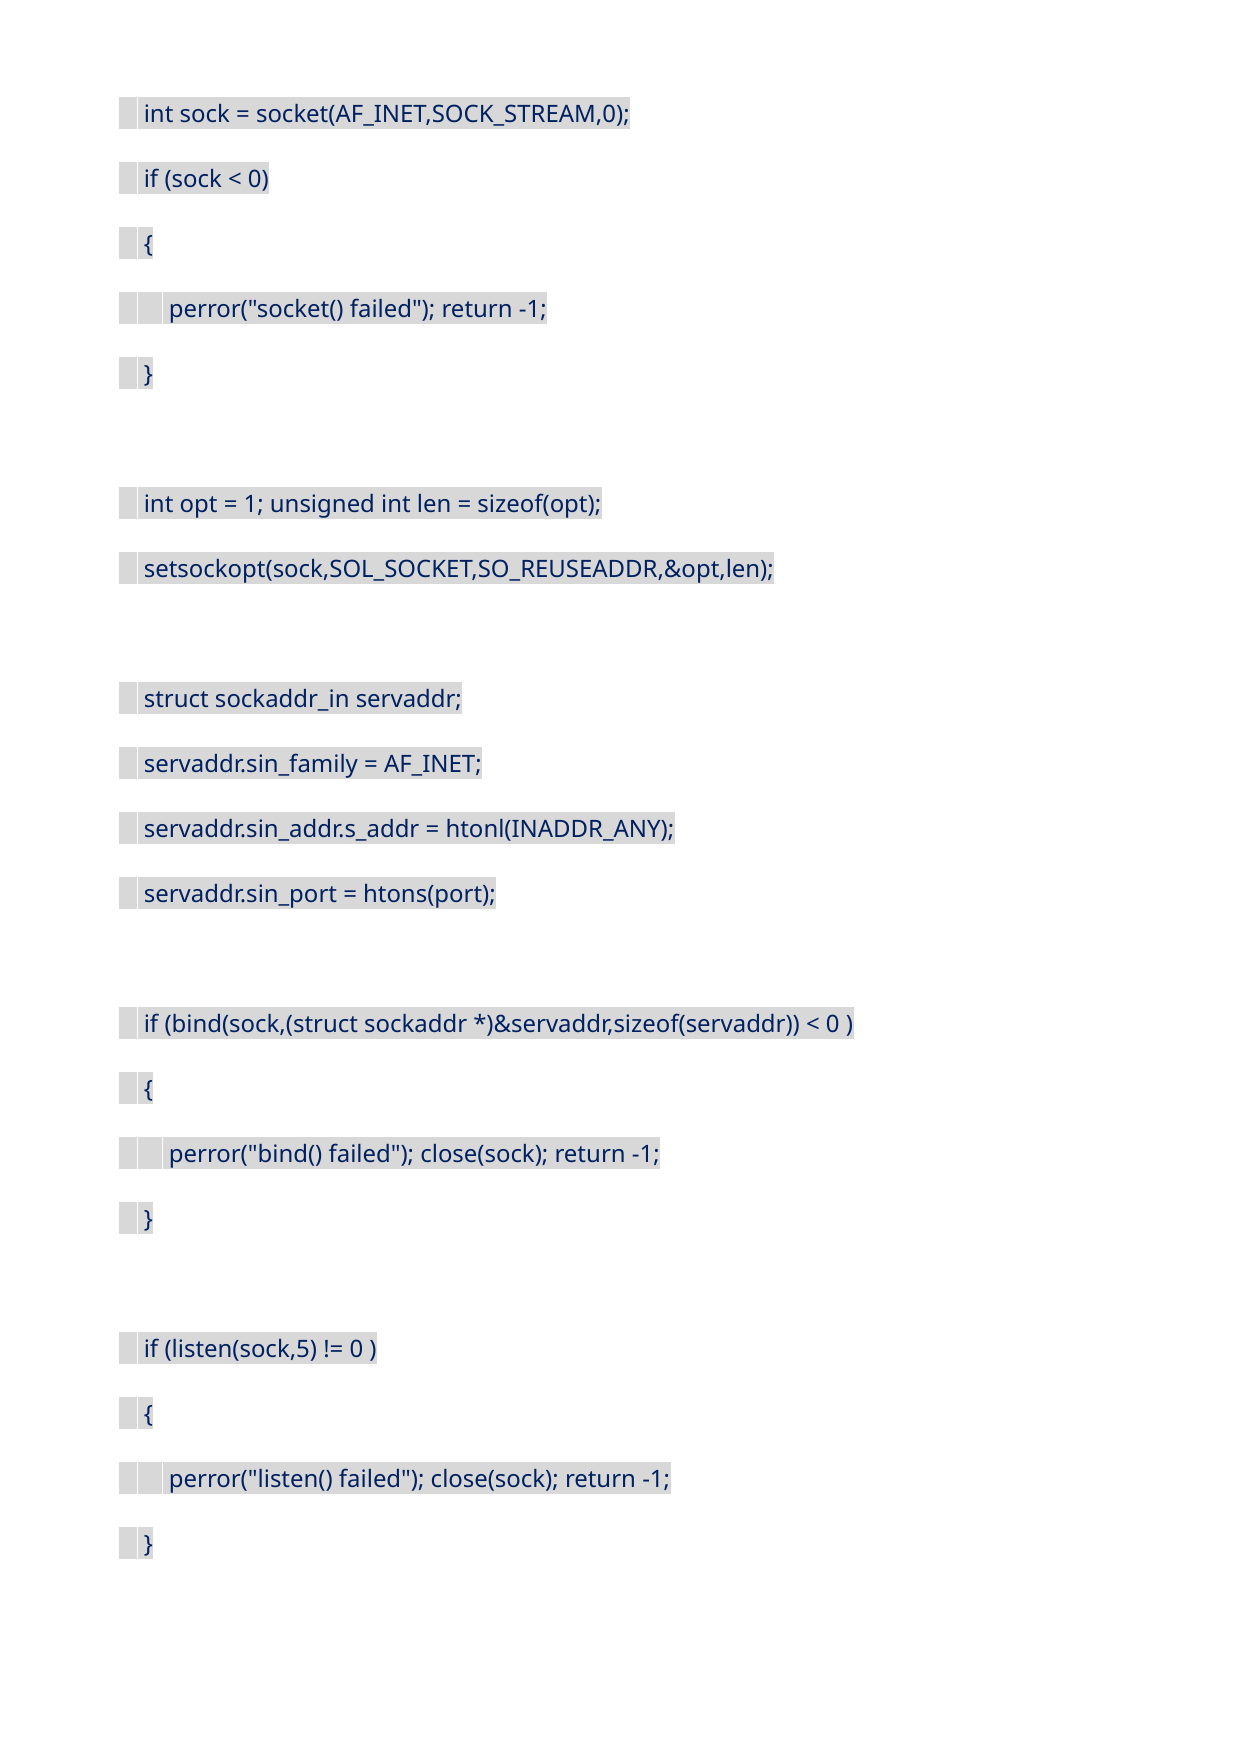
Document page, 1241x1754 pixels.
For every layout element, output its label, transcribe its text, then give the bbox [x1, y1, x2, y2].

text perror("socket() failed"); return -1; [119, 276, 1165, 341]
text int sock = socket(AF_INET,SOCK_STREAM,0); [119, 81, 1165, 146]
text { [119, 1056, 1165, 1121]
text if (sock < 0) [119, 146, 1165, 211]
text setsockopt(sock,SOL_SOCKET,SO_REUSEADDR,&opt,len); [119, 536, 1165, 601]
text perror("listen() failed"); close(sock); return -1; [119, 1446, 1165, 1511]
text { [119, 1381, 1165, 1446]
text int opt = 1; unsigned int len = sizeof(opt); [119, 471, 1165, 536]
text servaddr.sin_port = htons(port); [119, 861, 1165, 926]
text perror("bind() failed"); close(sock); return -1; [119, 1121, 1165, 1186]
text if (listen(sock,5) != 0 ) [119, 1316, 1165, 1381]
text { [119, 211, 1165, 276]
text } [119, 1186, 1165, 1251]
text servaddr.sin_addr.s_addr = htonl(INADDR_ANY); [119, 796, 1165, 861]
text } [119, 341, 1165, 406]
text if (bind(sock,(struct sockaddr *)&servaddr,sizeof(servaddr)) < 0 ) [119, 991, 1165, 1056]
text struct sockaddr_in servaddr; [119, 666, 1165, 731]
text servaddr.sin_family = AF_INET; [119, 731, 1165, 796]
text } [119, 1511, 1165, 1576]
